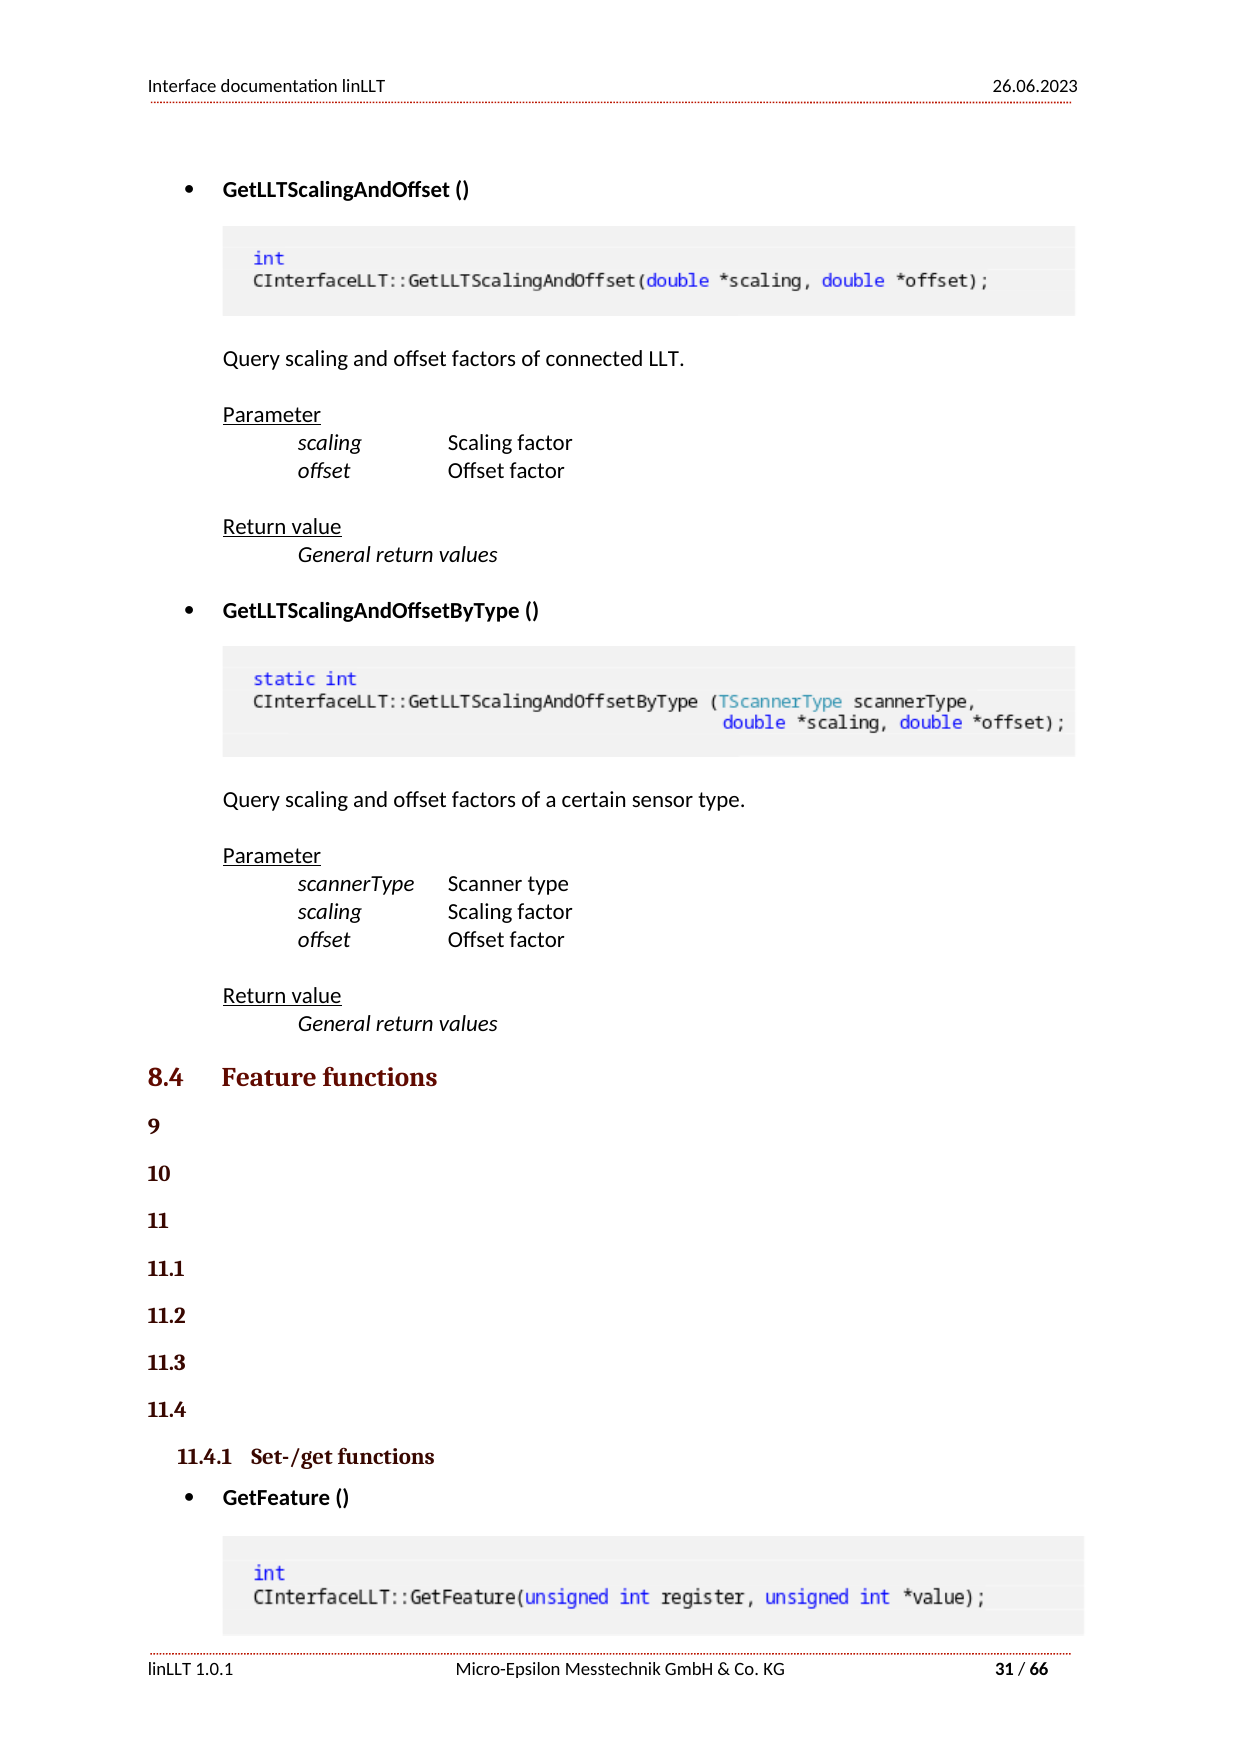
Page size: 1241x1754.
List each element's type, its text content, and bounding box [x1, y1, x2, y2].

list Return value [223, 981, 1093, 1009]
list Return value [223, 512, 1093, 540]
list GetFeature () [185, 1483, 1093, 1511]
list Query scaling and offset factors of connected LLT. [223, 344, 1093, 372]
subtitle Set-/get functions [177, 1444, 1093, 1471]
list General return values [223, 1009, 1093, 1037]
list scaling Scaling factor [223, 897, 1093, 925]
list GetLLTScalingAndOffsetByType () [185, 596, 1093, 624]
list GetLLTScalingAndOffset () [185, 176, 1093, 204]
list Parameter [223, 841, 1093, 869]
list General return values [223, 540, 1093, 568]
list Parameter [223, 400, 1093, 428]
list offset Offset factor [223, 456, 1093, 484]
list Query scaling and offset factors of a certain sensor type. [223, 785, 1093, 813]
list offset Offset factor [223, 925, 1093, 953]
list scaling Scaling factor [223, 428, 1093, 456]
list scannerType Scanner type [223, 869, 1093, 897]
subtitle Feature functions [148, 1062, 1093, 1093]
